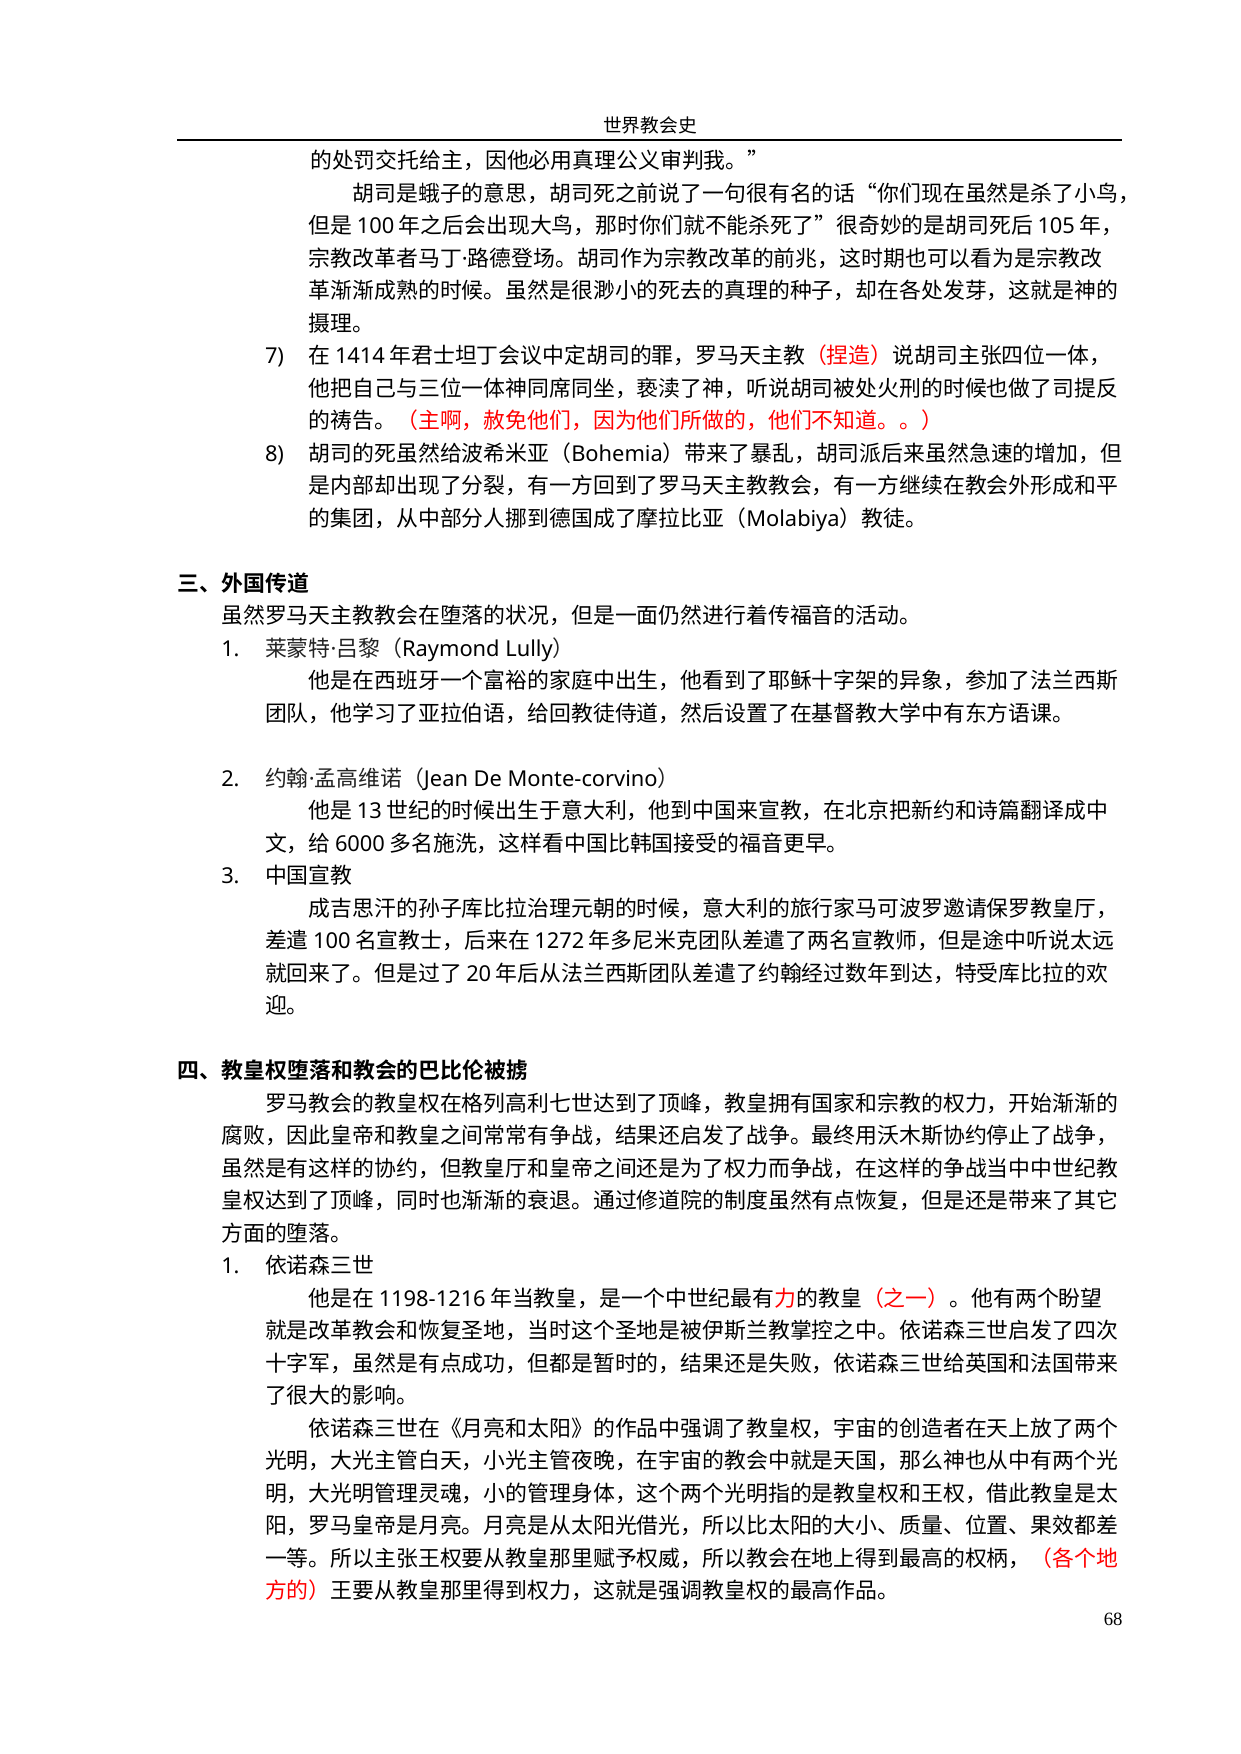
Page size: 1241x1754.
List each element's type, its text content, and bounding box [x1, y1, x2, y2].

text 成吉思汗的孙子库比拉治理元朝的时候，意大利的旅行家马可波罗邀请保罗教皇厅，差遣100名宣教士，后来在1272年多尼米克团队差遣了两名宣教师，但是途中听说太远就回来了。但是过了20年后从法兰西斯团队差遣了约翰经过数年到达，特受库比拉的欢迎。 [265, 891, 1122, 1021]
list 依诺森三世 [221, 1248, 1122, 1281]
text 虽然罗马天主教教会在堕落的状况，但是一面仍然进行着传福音的活动。 [221, 598, 1122, 631]
list 教皇权堕落和教会的巴比伦被掳 [177, 1053, 1122, 1086]
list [266, 143, 1122, 176]
text 他是在西班牙一个富裕的家庭中出生，他看到了耶稣十字架的异象，参加了法兰西斯团队，他学习了亚拉伯语，给回教徒侍道，然后设置了在基督教大学中有东方语课。 [265, 663, 1122, 728]
text 他是在1198-1216年当教皇，是一个中世纪最有力的教皇（之一）。他有两个盼望就是改革教会和恢复圣地，当时这个圣地是被伊斯兰教掌控之中。依诺森三世启发了四次十字军，虽然是有点成功，但都是暂时的，结果还是失败，依诺森三世给英国和法国带来了很大的影响。 [265, 1281, 1122, 1411]
text 他是13世纪的时候出生于意大利，他到中国来宣教，在北京把新约和诗篇翻译成中文，给6000多名施洗，这样看中国比韩国接受的福音更早。 [265, 793, 1122, 858]
text 罗马教会的教皇权在格列高利七世达到了顶峰，教皇拥有国家和宗教的权力，开始渐渐的腐败，因此皇帝和教皇之间常常有争战，结果还启发了战争。最终用沃木斯协约停止了战争，虽然是有这样的协约，但教皇厅和皇帝之间还是为了权力而争战，在这样的争战当中中世纪教皇权达到了顶峰，同时也渐渐的衰退。通过修道院的制度虽然有点恢复，但是还是带来了其它方面的堕落。 [221, 1086, 1122, 1248]
list 外国传道 [177, 566, 1122, 598]
list 中国宣教 [221, 858, 1122, 891]
text 胡司是蛾子的意思，胡司死之前说了一句很有名的话“你们现在虽然是杀了小鸟，但是100年之后会出现大鸟，那时你们就不能杀死了”很奇妙的是胡司死后105年，宗教改革者马丁·路德登场。胡司作为宗教改革的前兆，这时期也可以看为是宗教改革渐渐成熟的时候。虽然是很渺小的死去的真理的种子，却在各处发芽，这就是神的摄理。 [308, 176, 1122, 338]
list 在1414年君士坦丁会议中定胡司的罪，罗马天主教（捏造）说胡司主张四位一体，他把自己与三位一体神同席同坐，亵渎了神，听说胡司被处火刑的时候也做了司提反的祷告。（主啊，赦免他们，因为他们所做的，他们不知道。。） [265, 338, 1122, 436]
text 依诺森三世在《月亮和太阳》的作品中强调了教皇权，宇宙的创造者在天上放了两个光明，大光主管白天，小光主管夜晚，在宇宙的教会中就是天国，那么神也从中有两个光明，大光明管理灵魂，小的管理身体，这个两个光明指的是教皇权和王权，借此教皇是太阳，罗马皇帝是月亮。月亮是从太阳光借光，所以比太阳的大小、质量、位置、果效都差一等。所以主张王权要从教皇那里赋予权威，所以教会在地上得到最高的权柄，（各个地方的）王要从教皇那里得到权力，这就是强调教皇权的最高作品。 [265, 1411, 1122, 1606]
list 胡司的死虽然给波希米亚（Bohemia）带来了暴乱，胡司派后来虽然急速的增加，但是内部却出现了分裂，有一方回到了罗马天主教教会，有一方继续在教会外形成和平的集团，从中部分人挪到德国成了摩拉比亚（Molabiya）教徒。 [265, 436, 1122, 533]
list 莱蒙特·吕黎（Raymond Lully） [221, 631, 1122, 663]
list 约翰·孟高维诺（Jean De Monte-corvino） [221, 761, 1122, 793]
